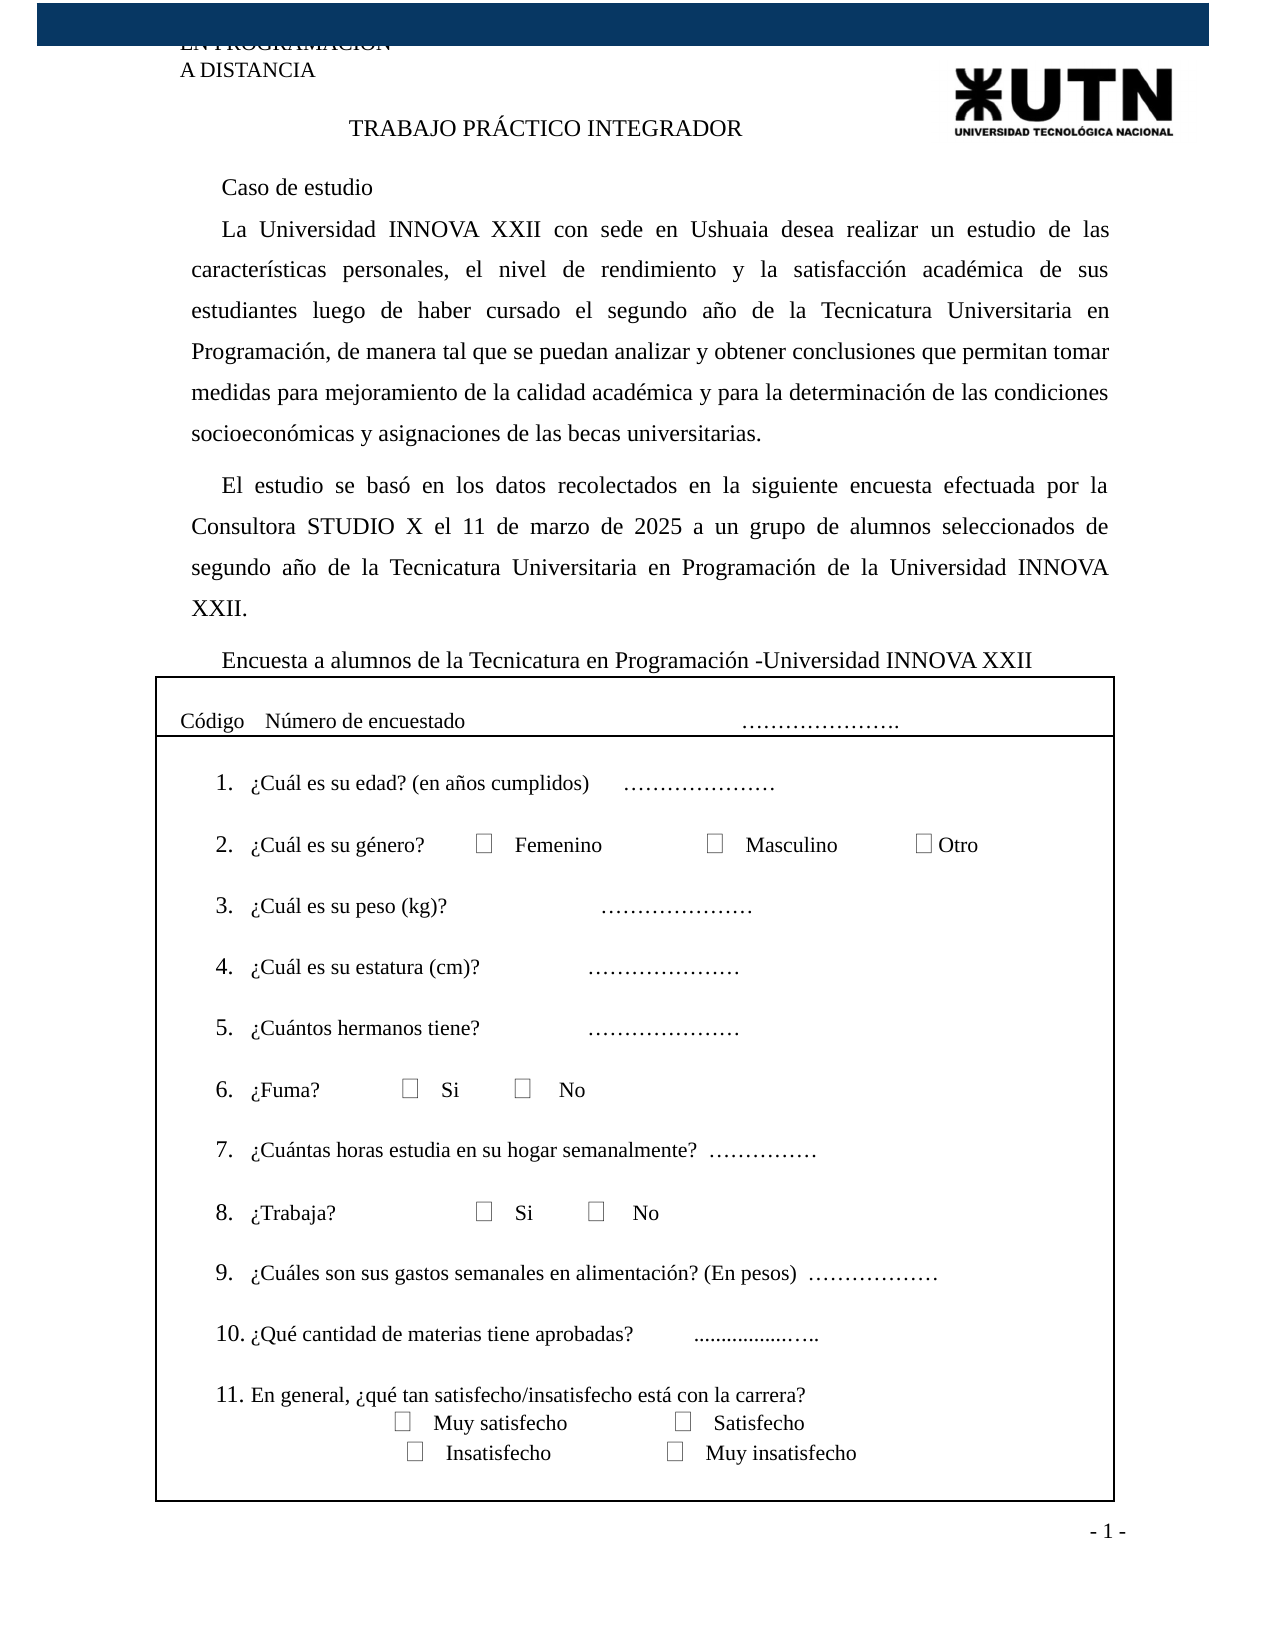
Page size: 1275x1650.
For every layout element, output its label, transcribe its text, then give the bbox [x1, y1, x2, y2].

table_cell ¿Cuál es su edad? (en años cumplidos) ………………… ¿Cuál es su género? 🗌 Femenino 🗌 Masculino 🗌 Otro ¿Cuál es su peso (kg)? ………………… ¿Cuál es su estatura (cm)? ………………… ¿Cuántos hermanos tiene? ………………… ¿Fuma? 🗌 Si 🗌 No ¿Cuántas horas estudia en su hogar semanalmente? …………… ¿Trabaja? 🗌 Si 🗌 No ¿Cuáles son sus gastos semanales en alimentación? (En pesos) ……………… ¿Qué cantidad de materias tiene aprobadas? .................….. En general, ¿qué tan satisfecho/insatisfecho está con la carrera? 🗌 Muy satisfecho 🗌 Satisfecho 🗌 Insatisfecho 🗌 Muy insatisfecho [157, 737, 1113, 1500]
text Encuesta a alumnos de la Tecnicatura en Programación -Universidad INNOVA XXII [221, 646, 1127, 674]
subtitle TRABAJO PRÁCTICO INTEGRADOR [179, 114, 1127, 141]
table_header Código Número de encuestado …………………. [157, 678, 1113, 735]
text Caso de estudio [221, 173, 1127, 201]
text La Universidad INNOVA XXII con sede en Ushuaia desea realizar un estudio de las características personales, el nivel de rendimiento y la satisfacción académica de sus estudiantes luego de haber cursado el segundo año de la Tecnicatura Universitaria en Programación, de manera tal que se puedan analizar y obtener conclusiones que permitan tomar medidas para mejoramiento de la calidad académica y para la determinación de las condiciones socioeconómicas y asignaciones de las becas universitarias. [191, 214, 1111, 446]
picture [931, 60, 1197, 143]
text El estudio se basó en los datos recolectados en la siguiente encuesta efectuada por la Consultora STUDIO X el 11 de marzo de 2025 a un grupo de alumnos seleccionados de segundo año de la Tecnicatura Universitaria en Programación de la Universidad INNOVA XXII. [191, 471, 1111, 621]
